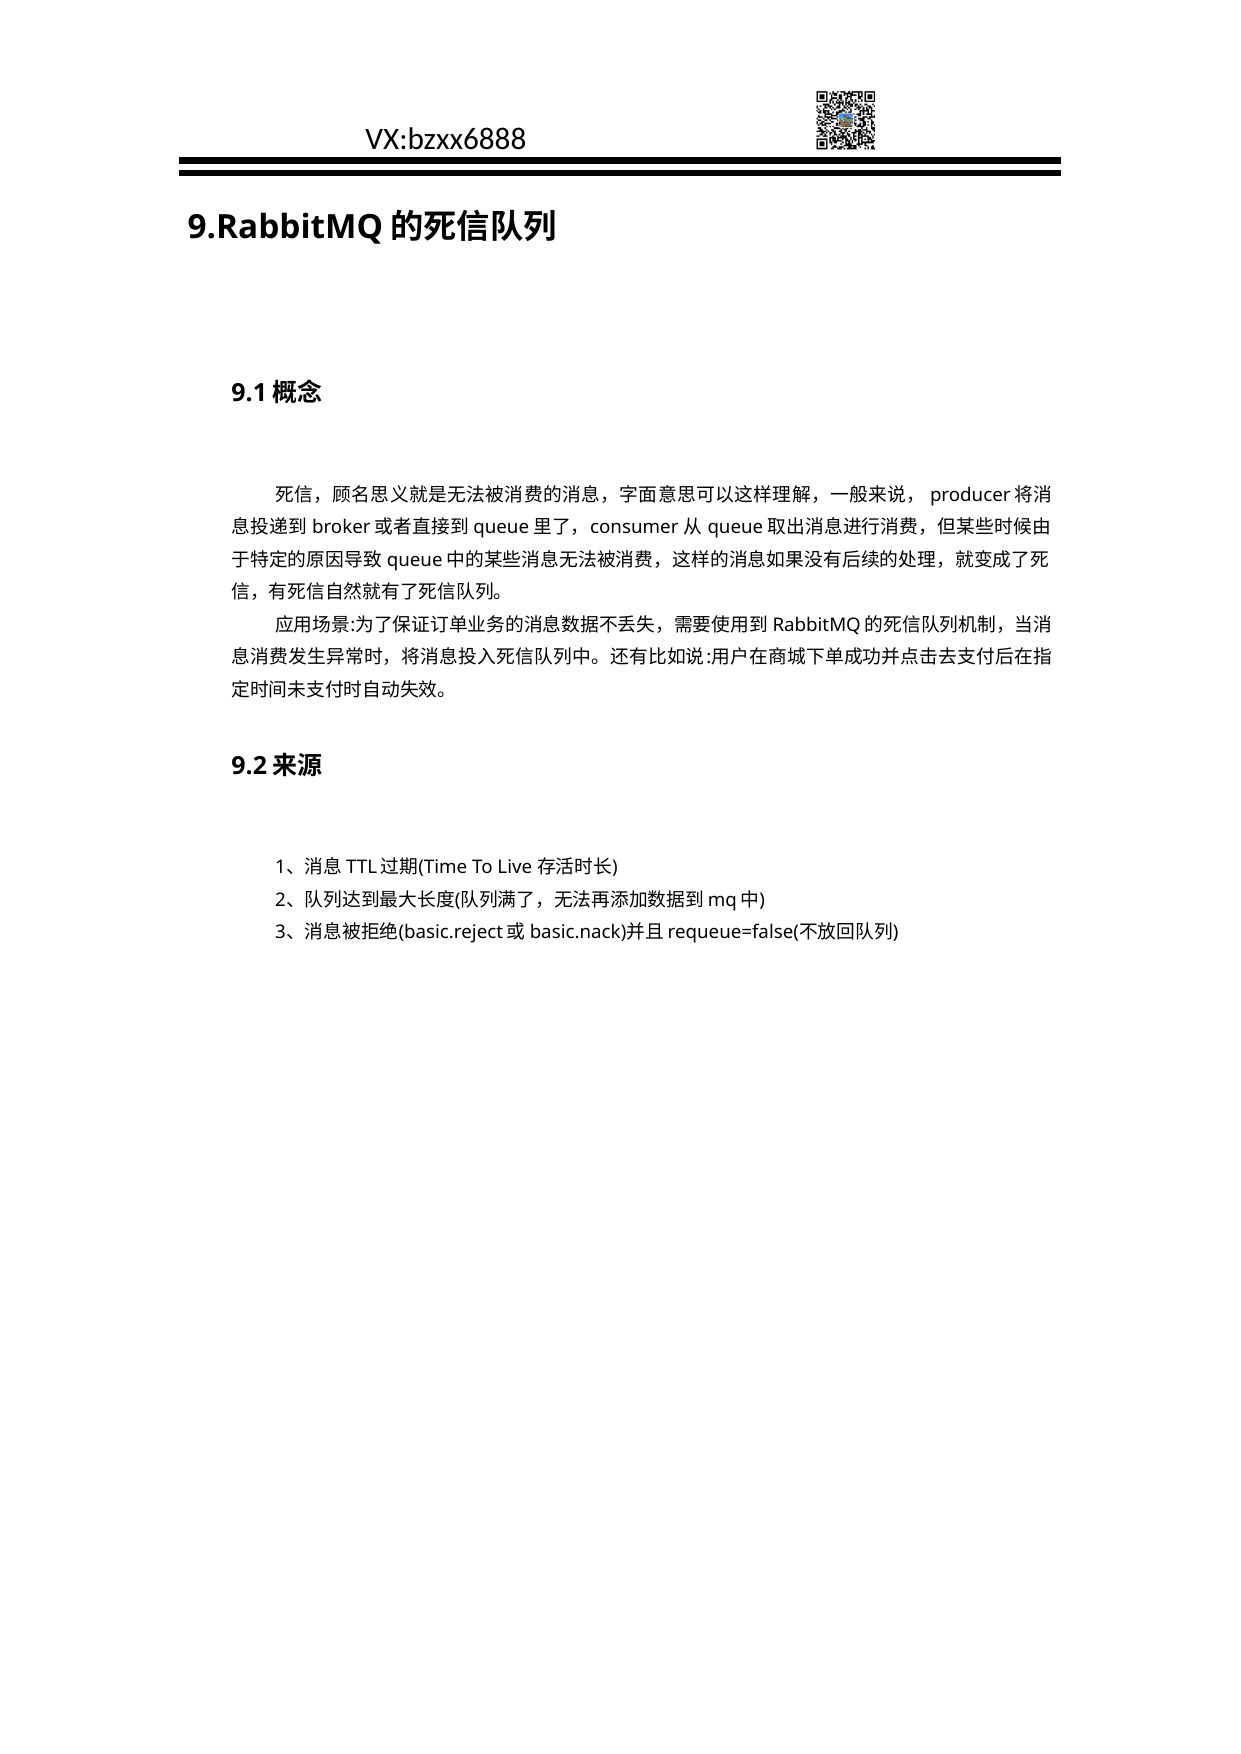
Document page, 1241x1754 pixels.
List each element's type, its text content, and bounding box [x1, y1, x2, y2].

text 3、消息被拒绝(basic.reject或 basic.nack)并且requeue=false(不放回队列) [231, 914, 1053, 947]
text 死信，顾名思义就是无法被消费的消息，字面意思可以这样理解，一般来说，producer将消息投递到 broker或者直接到queue里了，consumer 从 queue取出消息进行消费，但某些时候由于特定的原因导致queue中的某些消息无法被消费，这样的消息如果没有后续的处理，就变成了死信，有死信自然就有了死信队列。 [231, 477, 1053, 607]
subtitle 9.RabbitMQ的死信队列 [187, 191, 1053, 256]
subtitle 9.1概念 [231, 358, 1053, 423]
text 2、队列达到最大长度(队列满了，无法再添加数据到mq中) [231, 882, 1053, 914]
picture [816, 90, 875, 150]
text 应用场景:为了保证订单业务的消息数据不丢失，需要使用到RabbitMQ的死信队列机制，当消息消费发生异常时，将消息投入死信队列中。还有比如说:用户在商城下单成功并点击去支付后在指定时间未支付时自动失效。 [231, 607, 1053, 704]
text 1、消息TTL过期(Time To Live 存活时长) [231, 849, 1053, 882]
subtitle 9.2来源 [231, 731, 1053, 796]
